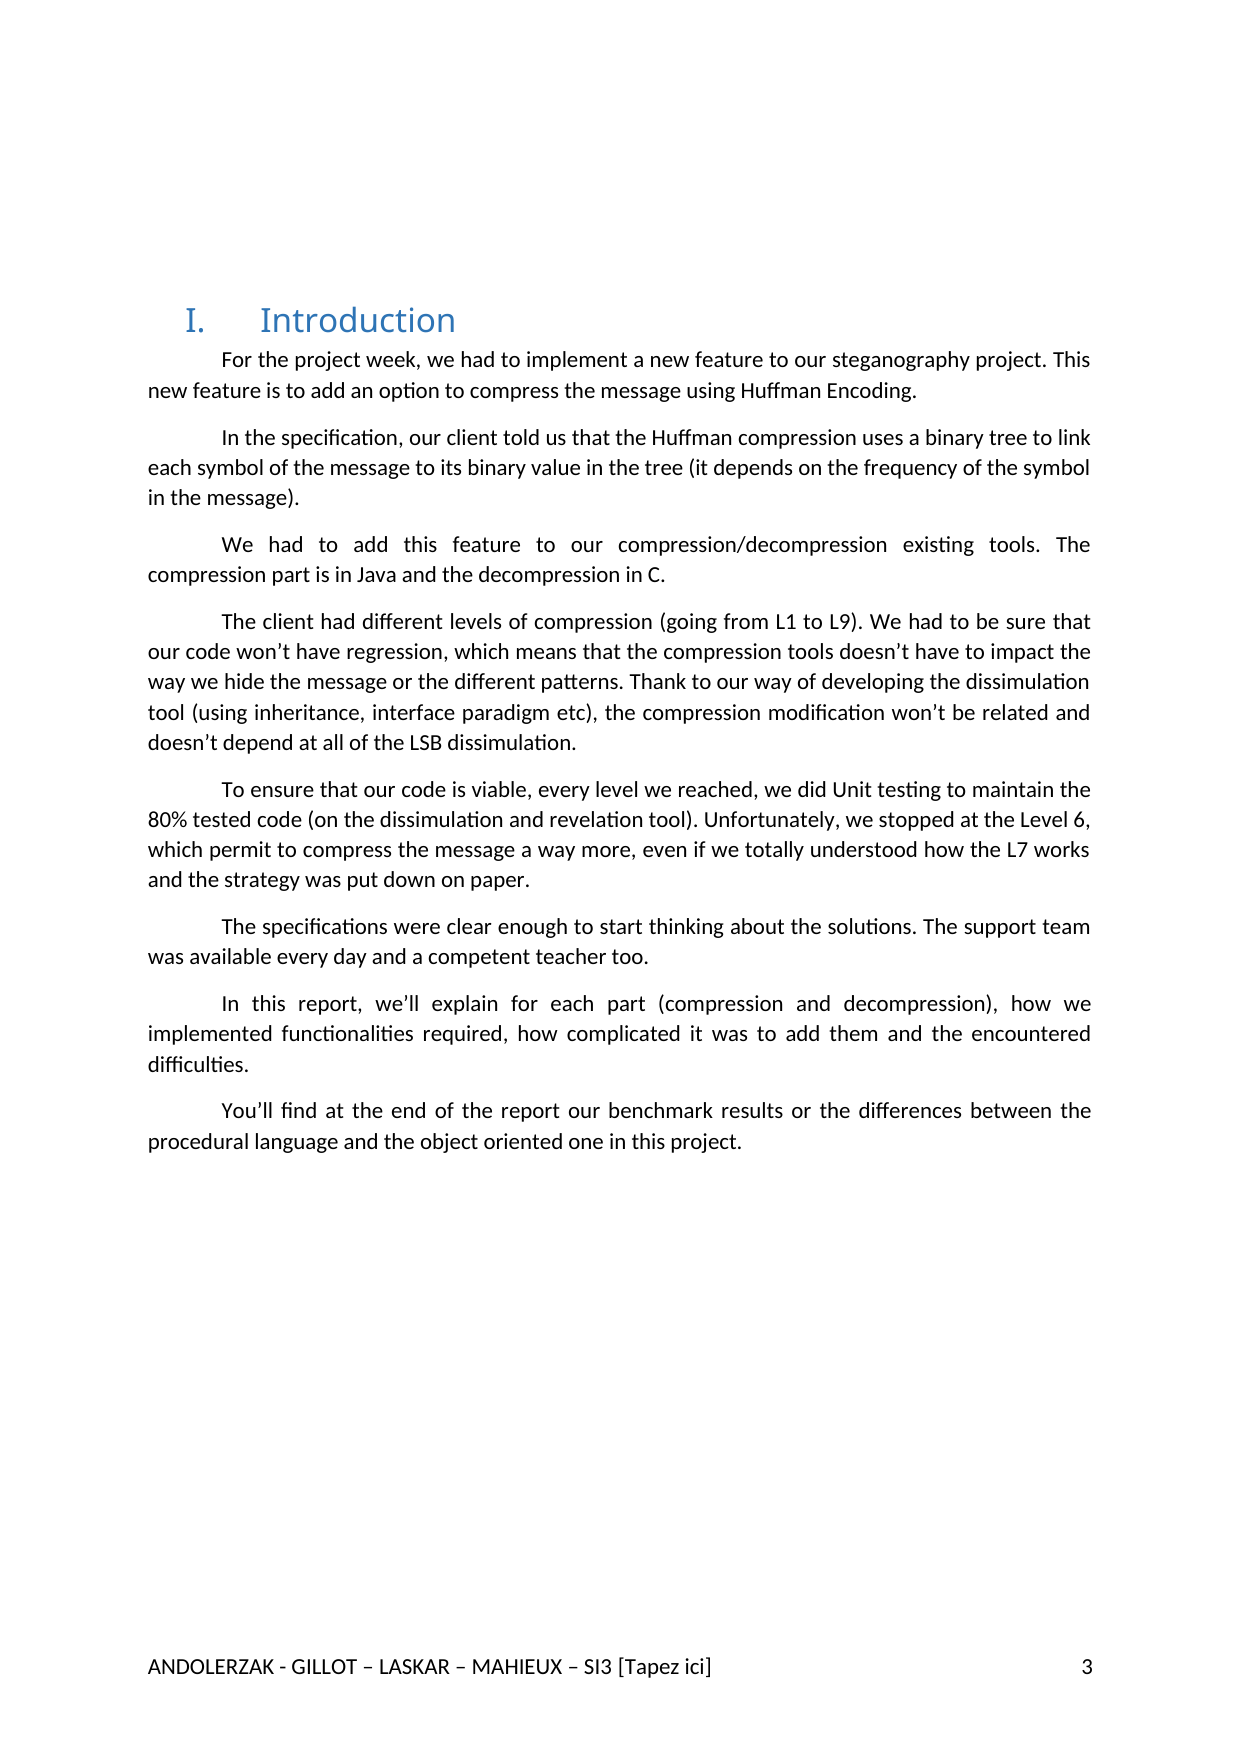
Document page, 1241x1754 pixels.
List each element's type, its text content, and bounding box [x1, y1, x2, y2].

text The specifications were clear enough to start thinking about the solutions. The support team was available every day and a competent teacher too. [148, 912, 1093, 970]
text For the project week, we had to implement a new feature to our steganography project. This new feature is to add an option to compress the message using Huffman Encoding. [148, 346, 1093, 404]
text You’ll find at the end of the report our benchmark results or the differences between the procedural language and the object oriented one in this project. [148, 1097, 1093, 1155]
text We had to add this feature to our compression/decompression existing tools. The compression part is in Java and the decompression in C. [148, 530, 1093, 588]
subtitle Introduction [185, 297, 1093, 342]
text The client had different levels of compression (going from L1 to L9). We had to be sure that our code won’t have regression, which means that the compression tools doesn’t have to impact the way we hide the message or the different patterns. Thank to our way of developing the dissimulation tool (using inheritance, interface paradigm etc), the compression modification won’t be related and doesn’t depend at all of the LSB dissimulation. [148, 607, 1093, 756]
text In this report, we’ll explain for each part (compression and decompression), how we implemented functionalities required, how complicated it was to add them and the encountered difficulties. [148, 989, 1093, 1078]
text In the specification, our client told us that the Huffman compression uses a binary tree to link each symbol of the message to its binary value in the tree (it depends on the frequency of the symbol in the message). [148, 423, 1093, 511]
text To ensure that our code is viable, every level we reached, we did Unit testing to maintain the 80% tested code (on the dissimulation and revelation tool). Unfortunately, we stopped at the Level 6, which permit to compress the message a way more, even if we totally understood how the L7 works and the strategy was put down on paper. [148, 775, 1093, 893]
